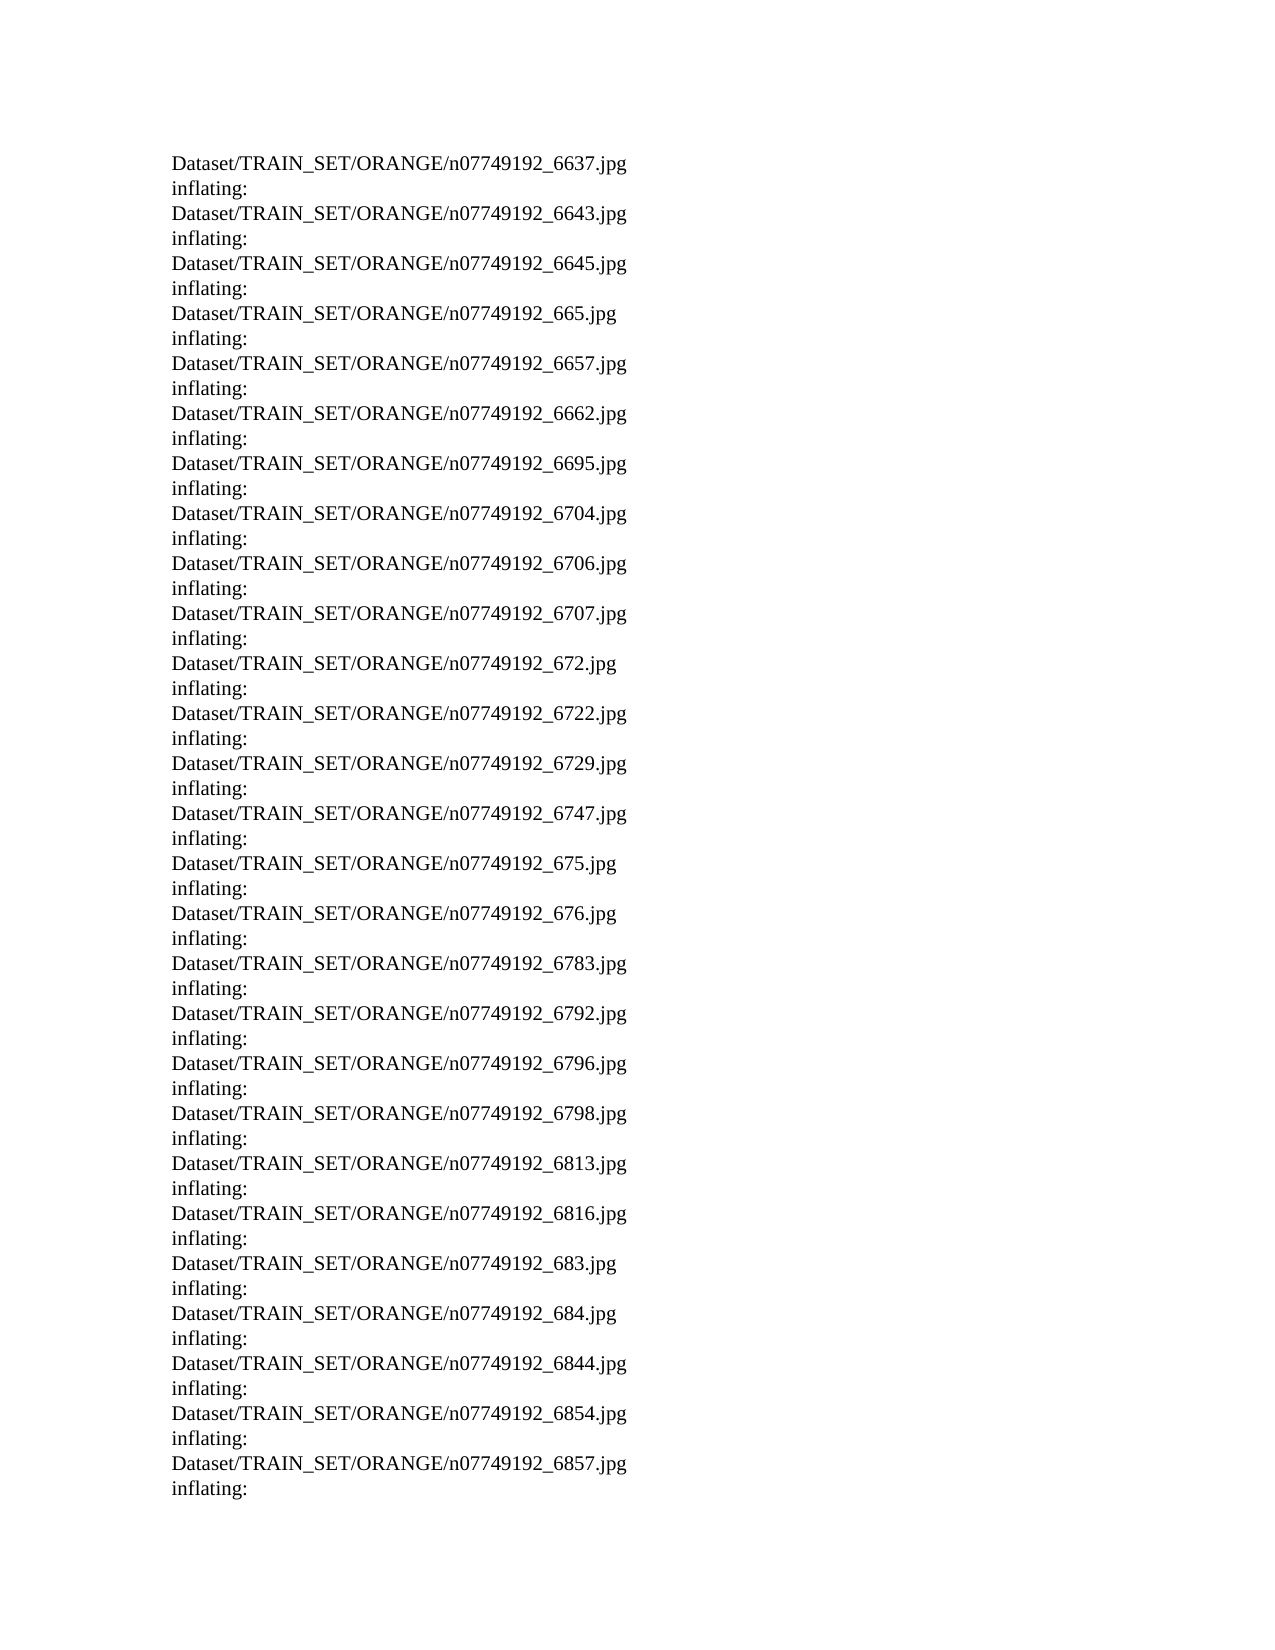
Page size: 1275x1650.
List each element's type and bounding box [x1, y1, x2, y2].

text [171, 150, 664, 1500]
